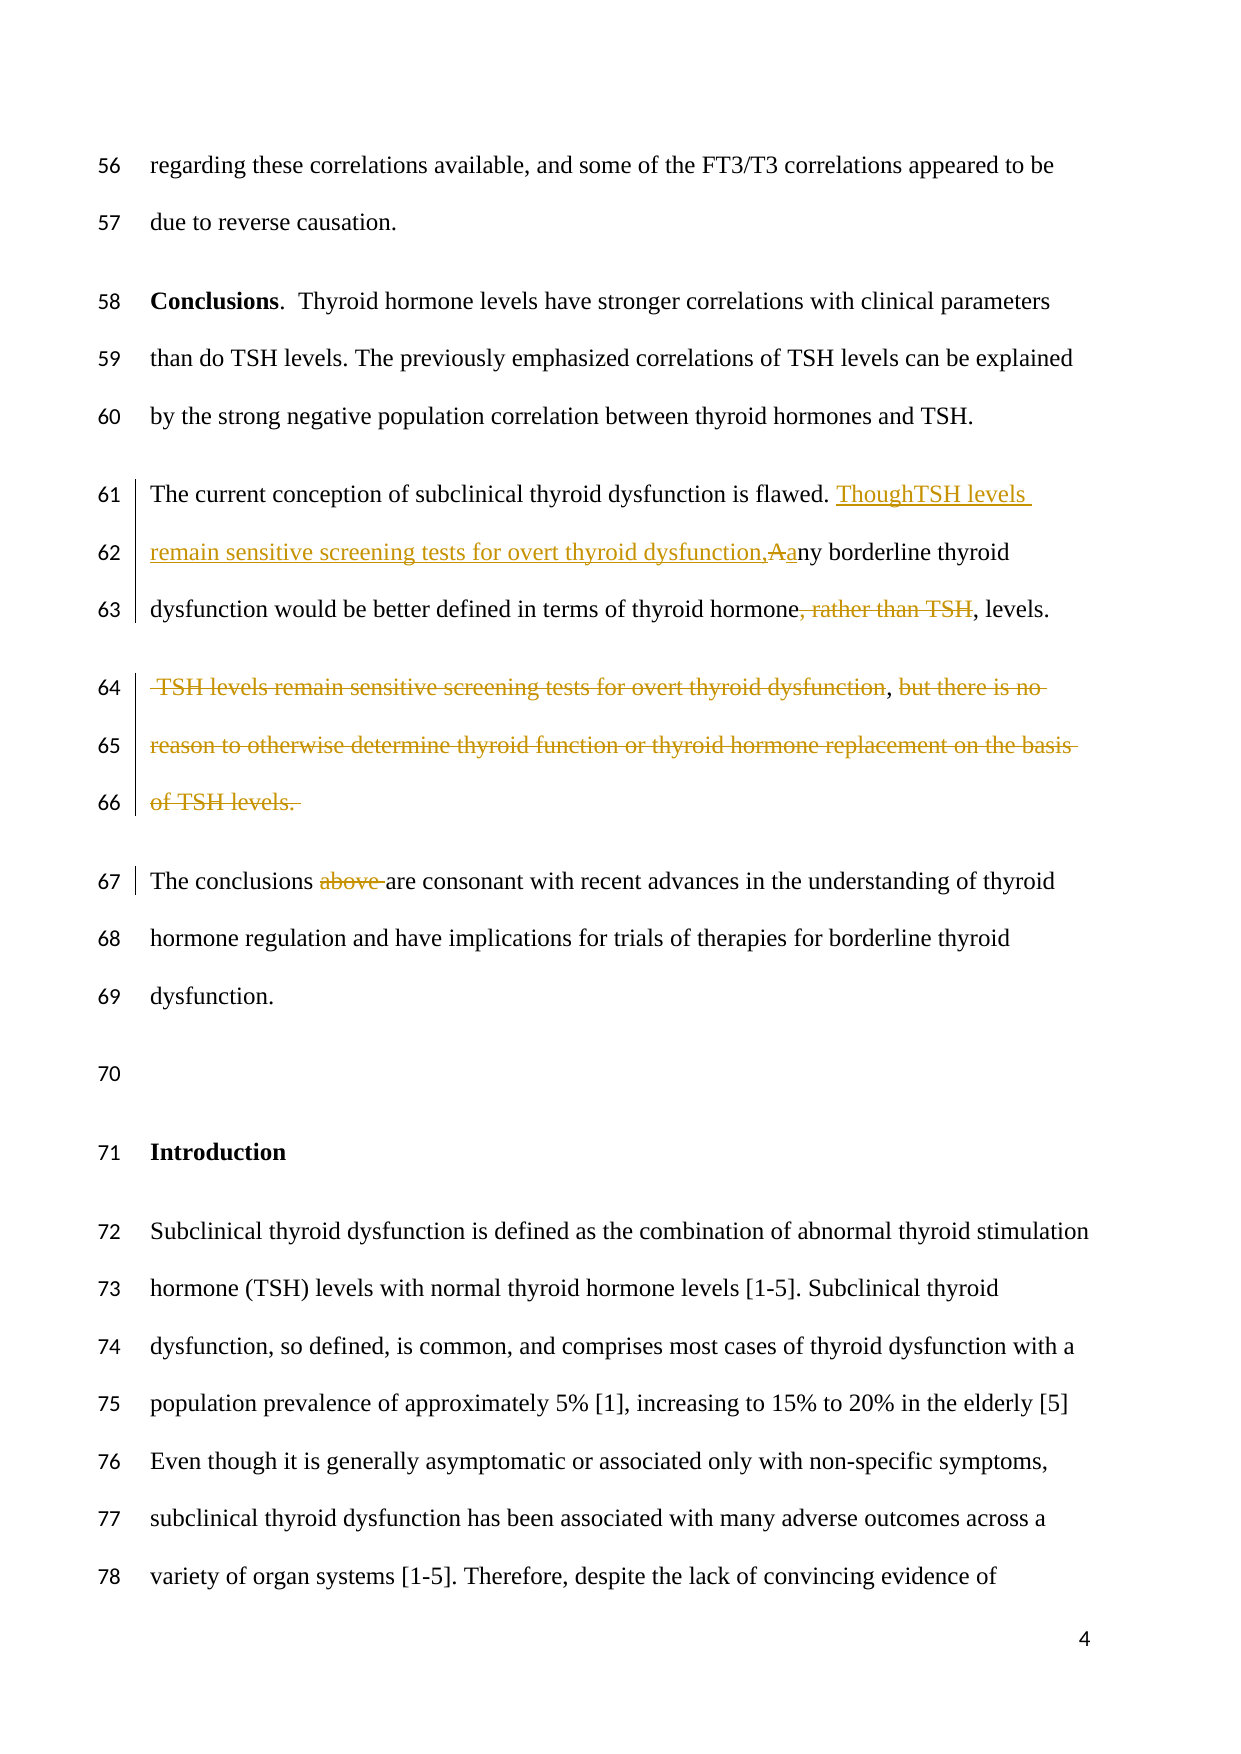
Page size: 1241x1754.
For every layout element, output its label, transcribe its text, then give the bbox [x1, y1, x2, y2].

text Introduction [150, 1137, 1090, 1166]
text The current conception of subclinical thyroid dysfunction is flawed. ny borderline thyroid dysfunction would be better defined in terms of thyroid hormone, levels. [150, 479, 1090, 623]
text Conclusions. Thyroid hormone levels have stronger correlations with clinical parameters than do TSH levels. The previously emphasized correlations of TSH levels can be explained by the strong negative population correlation between thyroid hormones and TSH. [150, 286, 1090, 429]
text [150, 1216, 1090, 1589]
text The conclusions are consonant with recent advances in the understanding of thyroid hormone regulation and have implications for trials of therapies for borderline thyroid dysfunction. [150, 866, 1090, 1009]
text , [150, 672, 1090, 816]
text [150, 150, 1090, 236]
